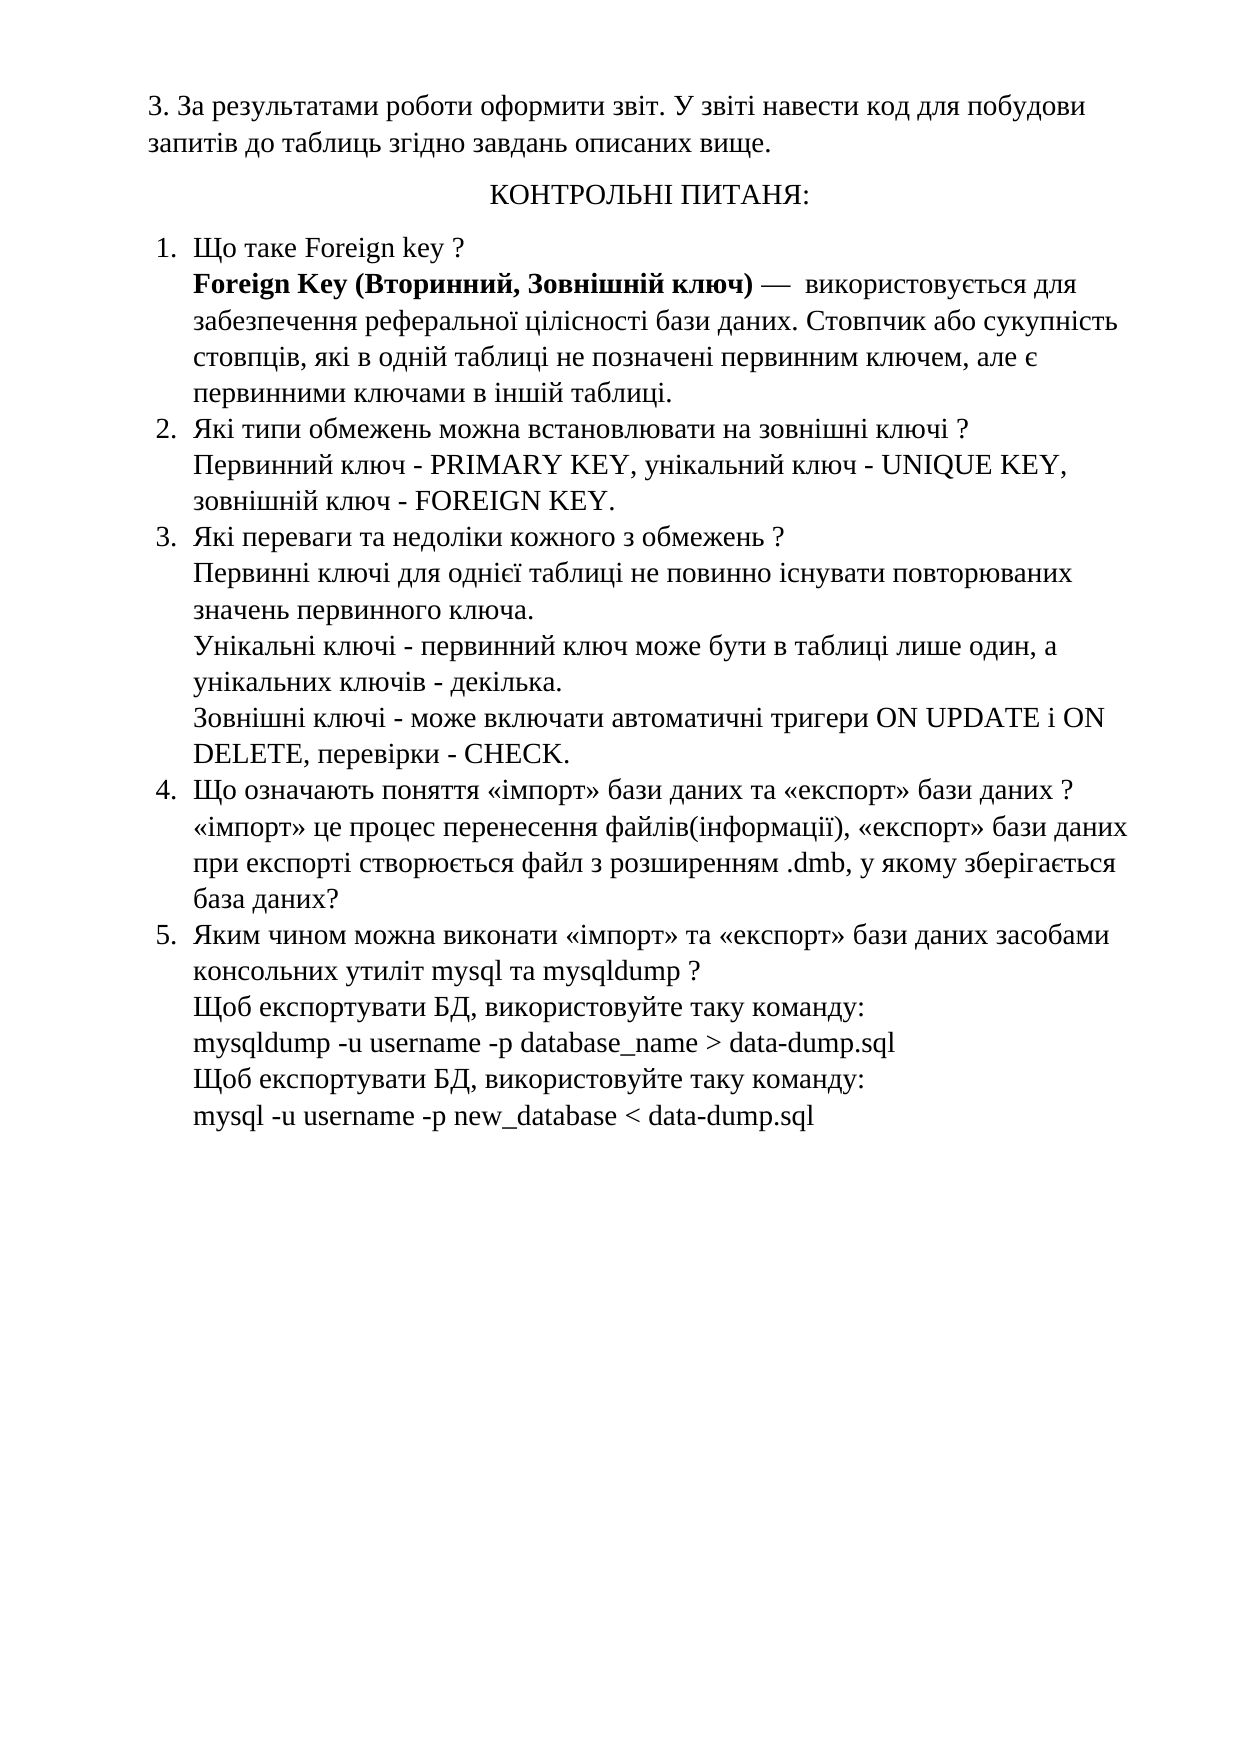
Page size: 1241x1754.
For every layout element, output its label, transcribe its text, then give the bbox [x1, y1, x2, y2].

list Що означають поняття «імпорт» бази даних та «експорт» бази даних ? [155, 772, 1152, 806]
text КОНТРОЛЬНІ ПИТАНЯ: [148, 177, 1152, 211]
list Первинні ключі для однієї таблиці не повинно існувати повторюваних значень первинного ключа. [193, 556, 1152, 625]
list Щоб експортувати БД, використовуйте таку команду: [193, 989, 1152, 1023]
list Унікальні ключі - первинний ключ може бути в таблиці лише один, а унікальних ключів - декілька. [193, 628, 1152, 698]
list Які переваги та недоліки кожного з обмежень ? [155, 519, 1152, 553]
list Які типи обмежень можна встановлювати на зовнішні ключі ? [155, 411, 1152, 444]
list Зовнішні ключі - може включати автоматичні тригери ON UPDATE і ON [193, 700, 1152, 734]
text 3. За результатами роботи оформити звіт. У звіті навести код для побудови запитів до таблиць згідно завдань описаних вище. [148, 88, 1152, 158]
list Первинний ключ - PRIMARY KEY, унікальний ключ - UNIQUE KEY, зовнішній ключ - FOREIGN KEY. [193, 447, 1152, 517]
list DELETE, перевірки - CHECK. [193, 736, 1152, 770]
list Що таке Foreign key ? [155, 230, 1152, 264]
list «імпорт» це процес перенесення файлів(інформації), «експорт» бази даних при експорті створюється файл з розширенням .dmb, у якому зберігається база даних? [193, 809, 1152, 914]
list mysqldump -u username -p database_name > data-dump.sql [193, 1026, 1152, 1059]
list Яким чином можна виконати «імпорт» та «експорт» бази даних засобами консольних утиліт mysql та mysqldump ? [155, 917, 1152, 987]
list Щоб експортувати БД, використовуйте таку команду: [193, 1062, 1152, 1095]
list Foreign Key (Вторинний, Зовнішній ключ) — використовується для забезпечення реферальної цілісності бази даних. Стовпчик або сукупність стовпців, які в одній таблиці не позначені первинним ключем, але є первинними ключами в іншій таблиці. [193, 266, 1152, 408]
list mysql -u username -p new_database < data-dump.sql [193, 1098, 1152, 1131]
